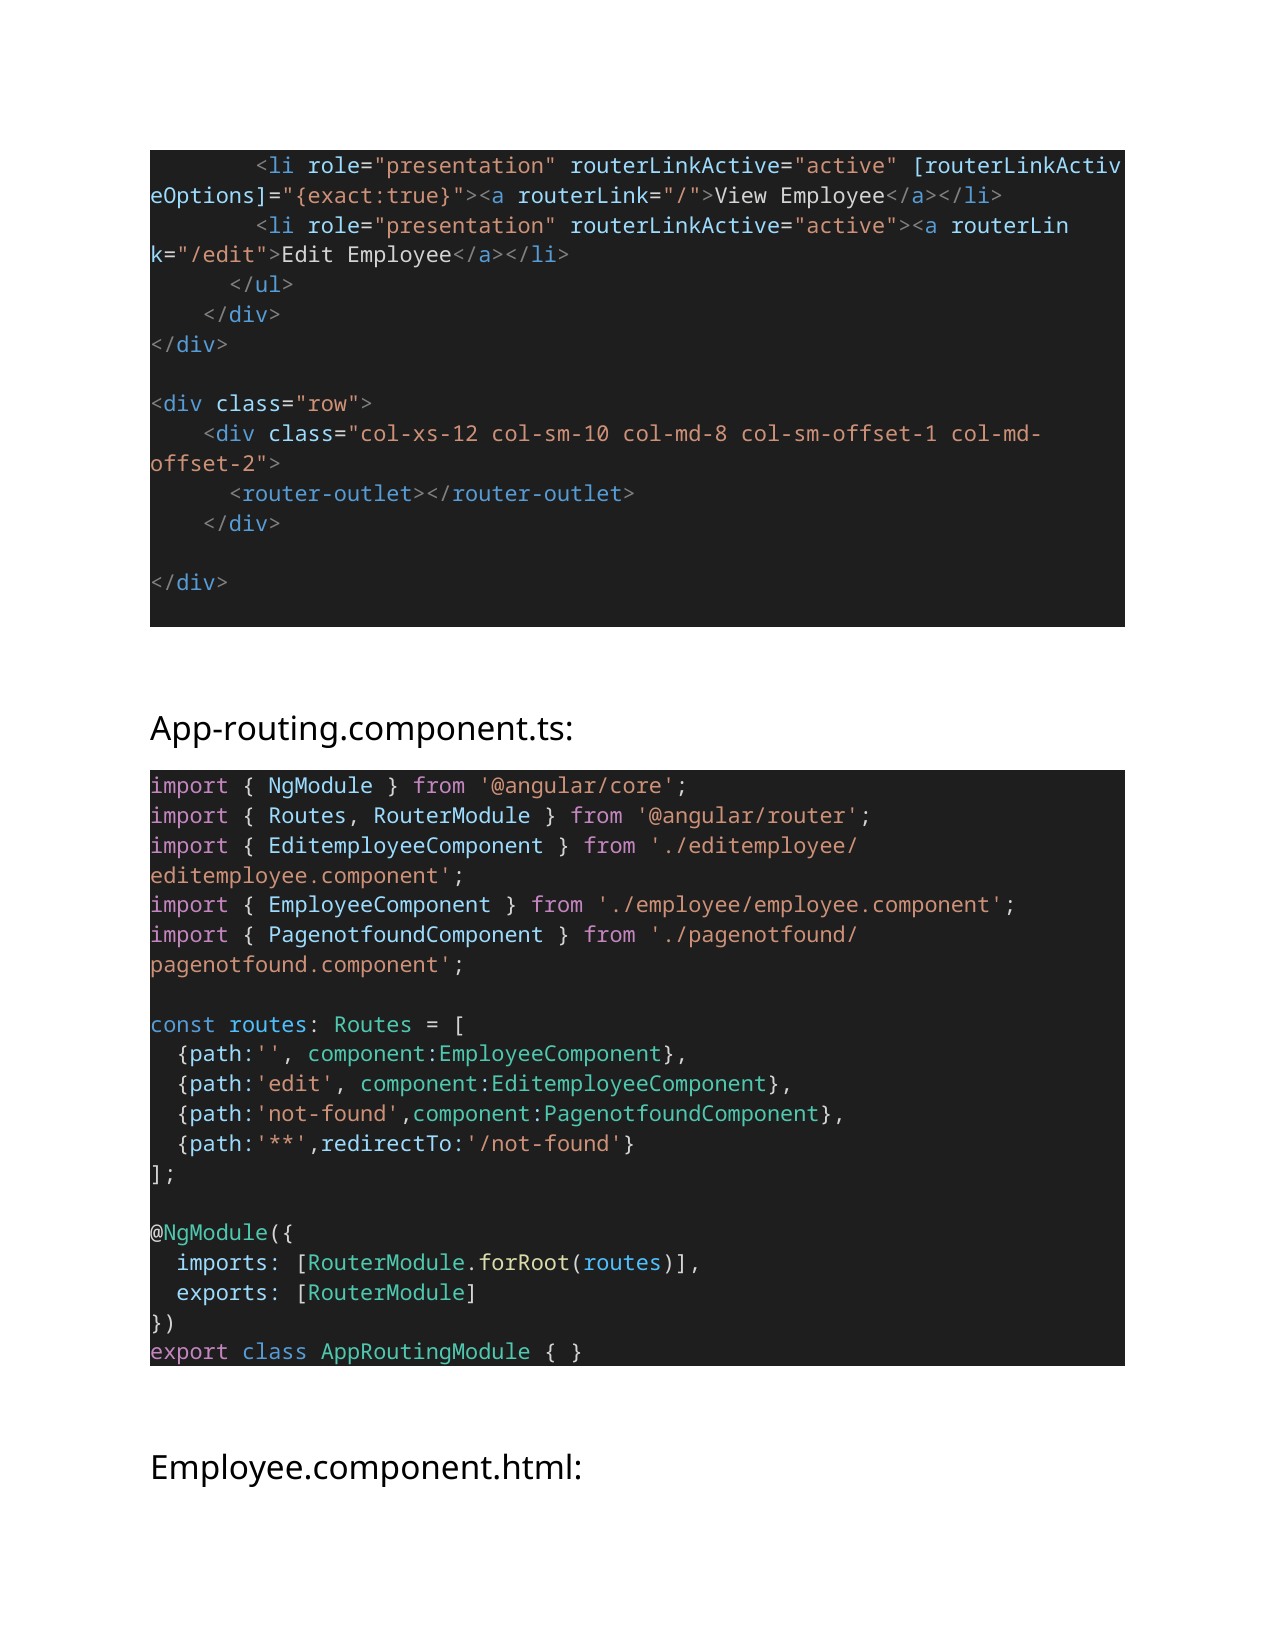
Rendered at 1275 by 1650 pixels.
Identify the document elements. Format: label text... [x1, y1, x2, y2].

text </ul> [150, 269, 1125, 299]
text {path:'', component:EmployeeComponent}, [150, 1038, 1125, 1068]
text Employee.component.html: [150, 1444, 1125, 1489]
text ]; [150, 1157, 1125, 1187]
text import { EmployeeComponent } from './employee/employee.component'; [150, 889, 1125, 919]
text const routes: Routes = [ [150, 1008, 1125, 1038]
text <li role="presentation" routerLinkActive="active" [routerLinkActiveOptions]="{exact:true}"><a routerLink="/">View Employee</a></li> [150, 150, 1125, 209]
text <div class="col-xs-12 col-sm-10 col-md-8 col-sm-offset-1 col-md-offset-2"> [150, 418, 1125, 478]
text </div> [150, 299, 1125, 329]
text App-routing.component.ts: [150, 704, 1125, 750]
text import { NgModule } from '@angular/core'; [150, 770, 1125, 800]
text <div class="row"> [150, 388, 1125, 418]
text <li role="presentation" routerLinkActive="active"><a routerLink="/edit">Edit Employee</a></li> [150, 209, 1125, 269]
text imports: [RouterModule.forRoot(routes)], [150, 1247, 1125, 1277]
text import { Routes, RouterModule } from '@angular/router'; [150, 800, 1125, 830]
text <router-outlet></router-outlet> [150, 478, 1125, 507]
text </div> [150, 329, 1125, 358]
text @NgModule({ [150, 1217, 1125, 1247]
text {path:'edit', component:EditemployeeComponent}, [150, 1068, 1125, 1098]
text import { EditemployeeComponent } from './editemployee/editemployee.component'; [150, 830, 1125, 889]
text {path:'not-found',component:PagenotfoundComponent}, [150, 1098, 1125, 1128]
text {path:'**',redirectTo:'/not-found'} [150, 1128, 1125, 1157]
text import { PagenotfoundComponent } from './pagenotfound/pagenotfound.component'; [150, 919, 1125, 979]
text </div> [150, 567, 1125, 597]
text }) [150, 1306, 1125, 1336]
text </div> [150, 507, 1125, 537]
text exports: [RouterModule] [150, 1277, 1125, 1306]
text export class AppRoutingModule { } [150, 1336, 1125, 1366]
